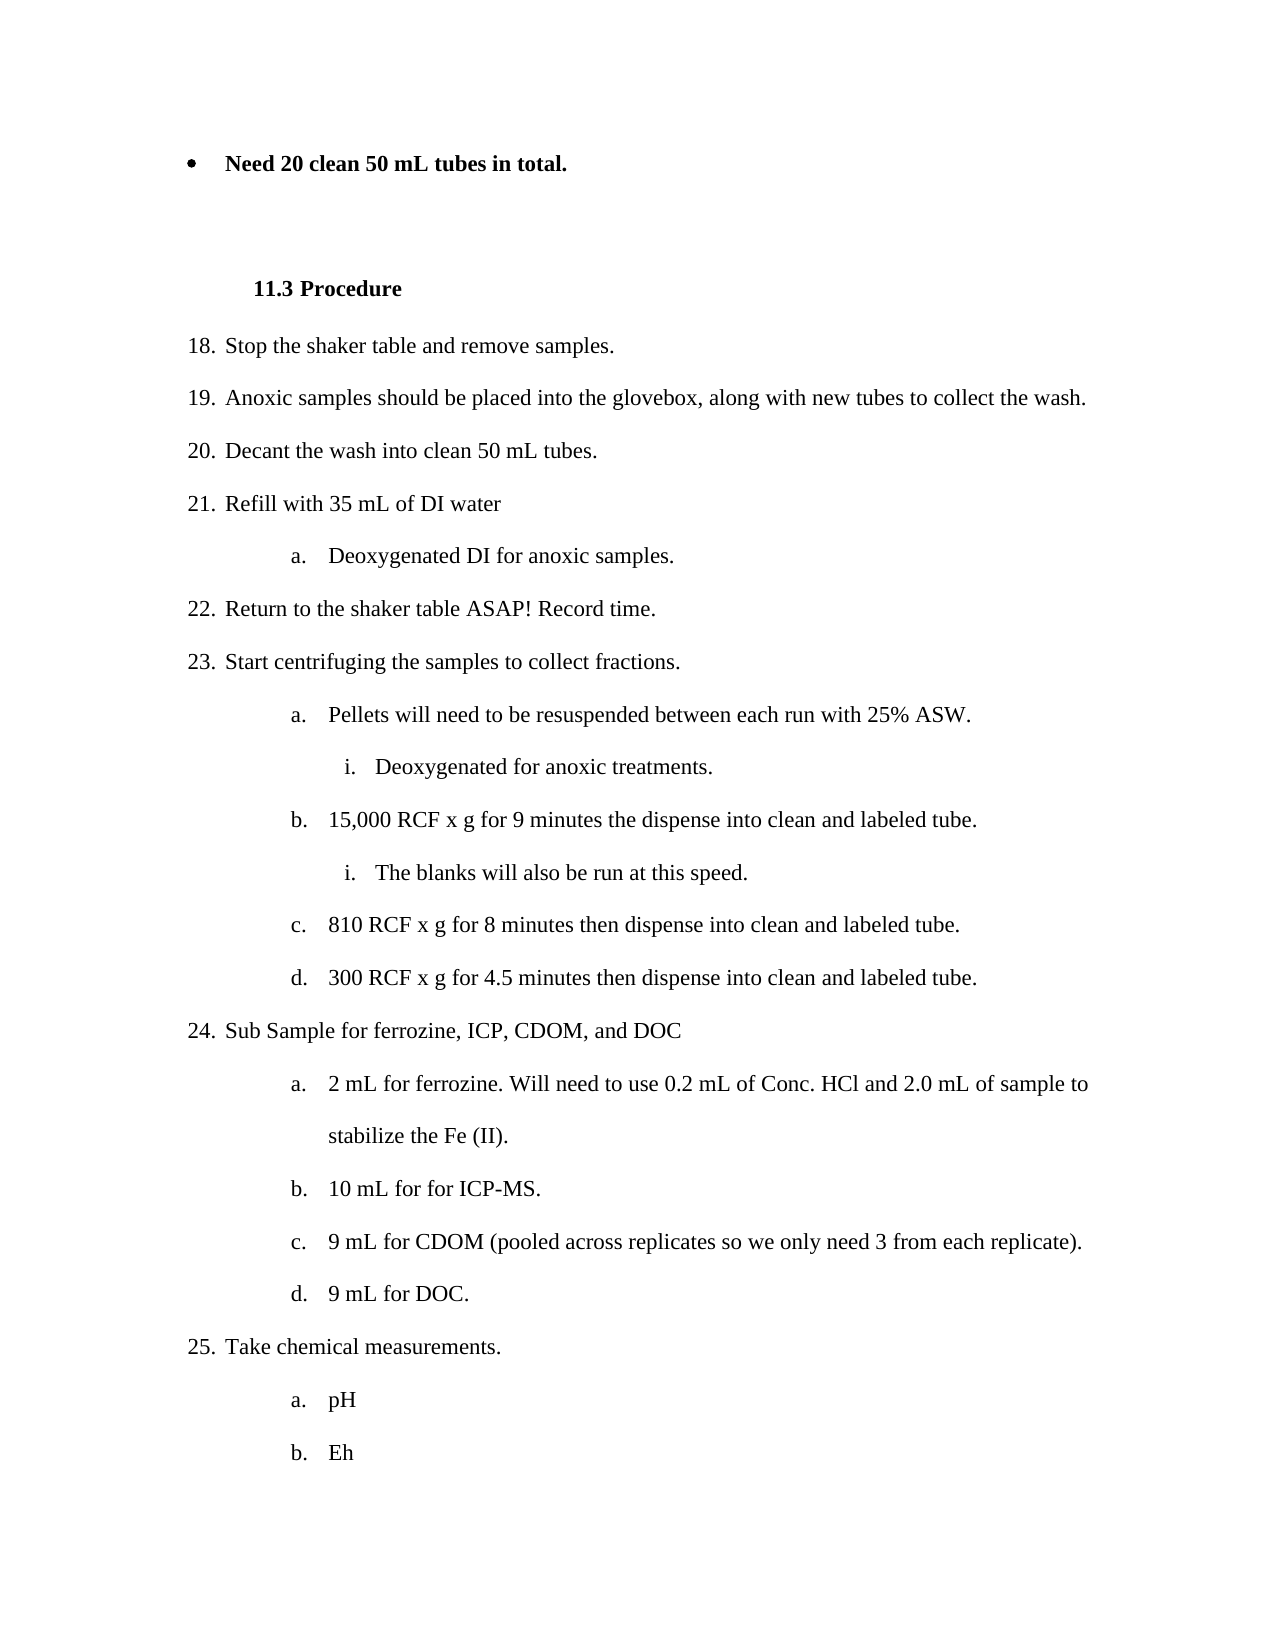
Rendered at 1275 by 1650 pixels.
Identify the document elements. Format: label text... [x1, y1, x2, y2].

list 810 RCF x g for 8 minutes then dispense into clean and labeled tube. [291, 911, 1125, 938]
list Stop the shaker table and remove samples. [187, 332, 1125, 358]
subtitle Procedure [253, 276, 1125, 302]
list Pellets will need to be resuspended between each run with 25% ASW. [291, 701, 1125, 727]
list Eh [291, 1438, 1125, 1465]
list 2 mL for ferrozine. Will need to use 0.2 mL of Conc. HCl and 2.0 mL of sample to stabilize the Fe (II). [291, 1069, 1125, 1149]
list Start centrifuging the samples to collect fractions. [187, 648, 1125, 674]
list Refill with 35 mL of DI water [187, 490, 1125, 516]
list Anoxic samples should be placed into the glovebox, along with new tubes to collect the wash. [187, 384, 1125, 411]
list pH [291, 1386, 1125, 1412]
list The blanks will also be run at this speed. [356, 859, 1125, 885]
list Take chemical measurements. [187, 1333, 1125, 1359]
list 10 mL for for ICP-MS. [291, 1175, 1125, 1201]
list Deoxygenated for anoxic treatments. [356, 753, 1125, 780]
list Deoxygenated DI for anoxic samples. [291, 542, 1125, 569]
list Return to the shaker table ASAP! Record time. [187, 595, 1125, 622]
list 9 mL for CDOM (pooled across replicates so we only need 3 from each replicate). [291, 1228, 1125, 1254]
list 300 RCF x g for 4.5 minutes then dispense into clean and labeled tube. [291, 964, 1125, 991]
list Sub Sample for ferrozine, ICP, CDOM, and DOC [187, 1017, 1125, 1043]
list 15,000 RCF x g for 9 minutes the dispense into clean and labeled tube. [291, 806, 1125, 832]
list Need 20 clean 50 mL tubes in total. [187, 150, 1125, 176]
list Decant the wash into clean 50 mL tubes. [187, 437, 1125, 463]
list 9 mL for DOC. [291, 1280, 1125, 1307]
